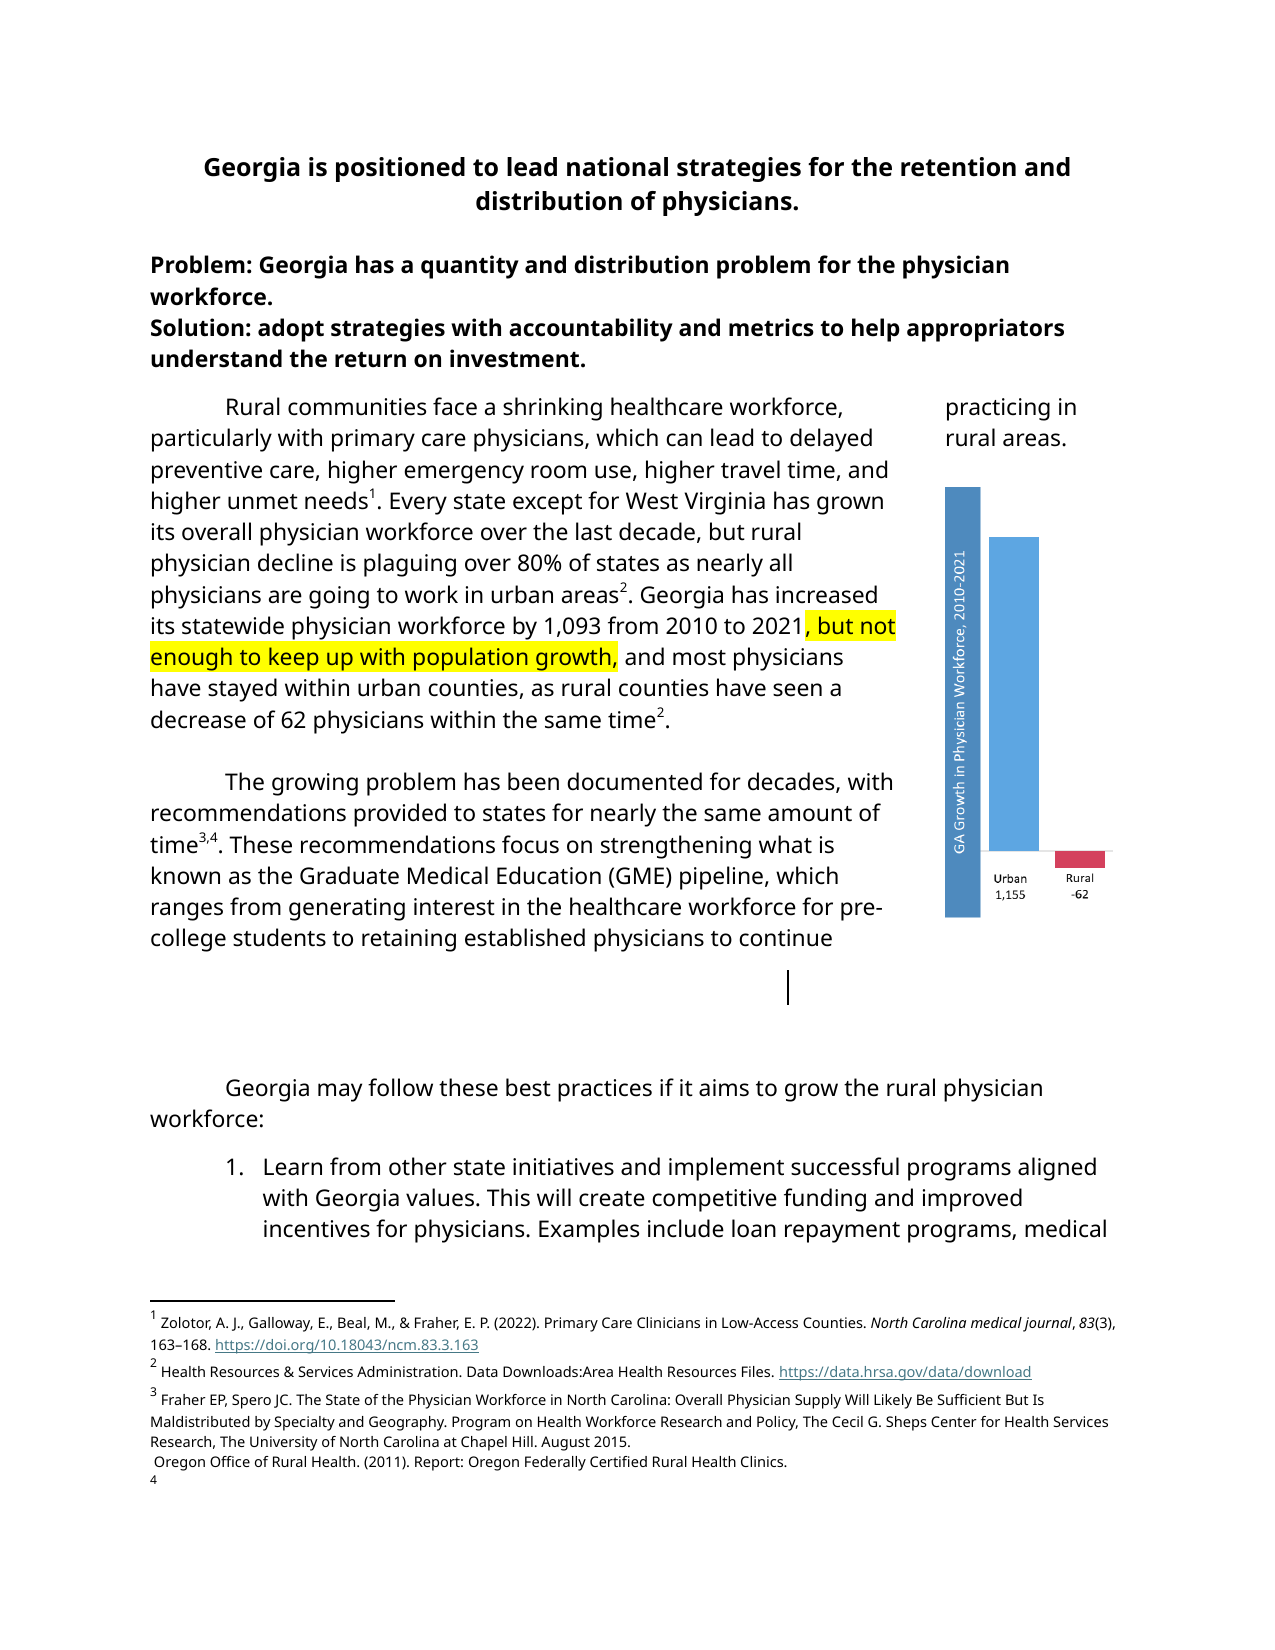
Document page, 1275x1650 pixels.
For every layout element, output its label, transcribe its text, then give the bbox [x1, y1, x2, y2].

picture [945, 487, 1113, 918]
text Georgia may follow these best practices if it aims to grow the rural physician workforce: [150, 1072, 1125, 1134]
text Georgia is positioned to lead national strategies for the retention and distribution of physicians. [150, 150, 1125, 218]
text Solution: adopt strategies with accountability and metrics to help appropriators understand the return on investment. [150, 312, 1125, 374]
text Problem: Georgia has a quantity and distribution problem for the physician workforce. [150, 249, 1125, 312]
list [225, 1151, 1125, 1244]
text Rural communities face a shrinking healthcare workforce, particularly with primary care physicians, which can lead to delayed preventive care, higher emergency room use, higher travel time, and higher unmet needs. Every state except for West Virginia has grown its overall physician workforce over the last decade, but rural physician decline is plaguing over 80% of states as nearly all physicians are going to work in urban areas. Georgia has increased its statewide physician workforce by 1,093 from 2010 to 2021, but not enough to keep up with population growth, and most physicians have stayed within urban counties, as rural counties have seen a decrease of 62 physicians within the same time2. [150, 391, 900, 735]
text The growing problem has been documented for decades, with recommendations provided to states for nearly the same amount of time,. These recommendations focus on strengthening what is known as the Graduate Medical Education (GME) pipeline, which ranges from generating interest in the healthcare workforce for pre-college students to retaining established physicians to continue practicing in rural areas. [150, 766, 900, 953]
